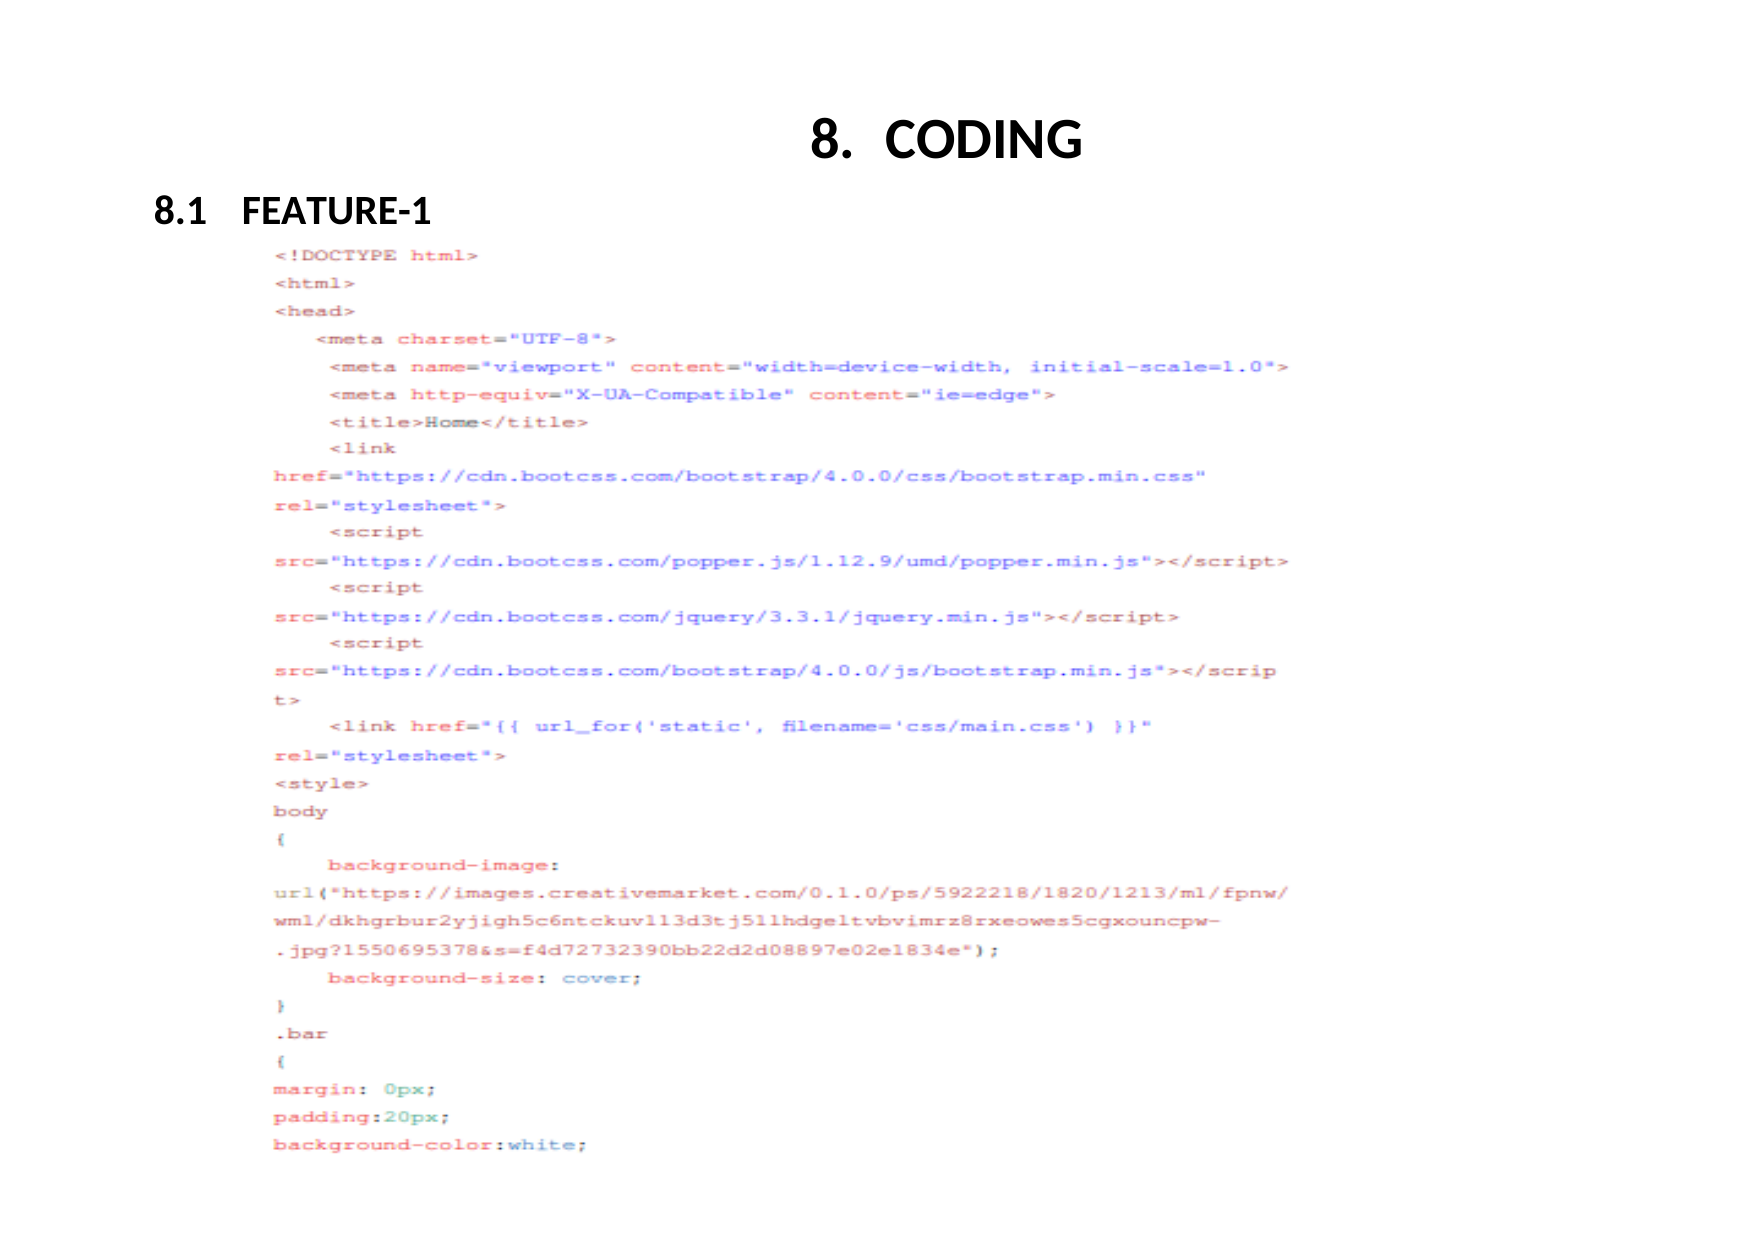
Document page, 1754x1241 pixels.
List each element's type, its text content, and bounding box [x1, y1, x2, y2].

picture [228, 245, 1347, 1162]
list FEATURE-1 [153, 184, 1681, 235]
list CODING [212, 102, 1681, 173]
